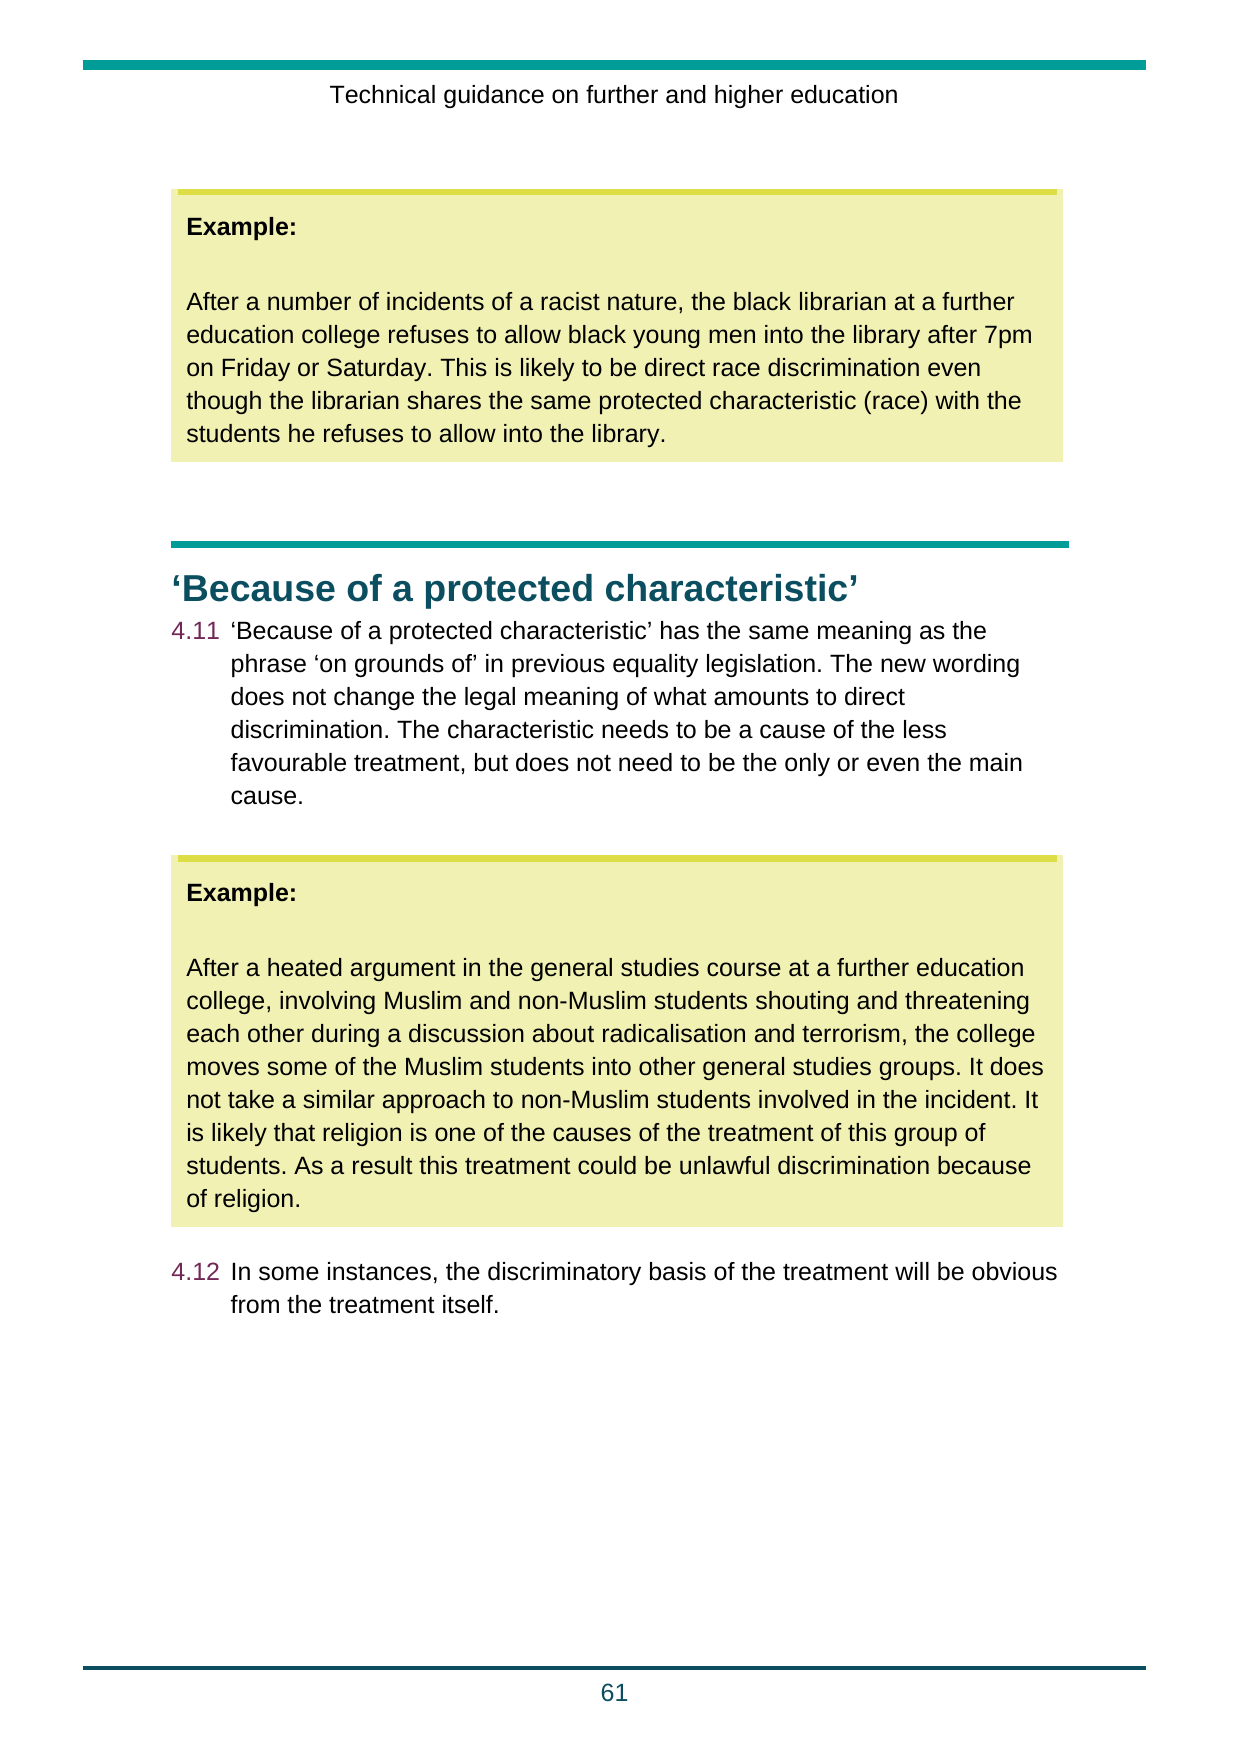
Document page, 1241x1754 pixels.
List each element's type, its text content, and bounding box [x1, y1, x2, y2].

list In some instances, the discriminatory basis of the treatment will be obvious from the treatment itself. [171, 1257, 1069, 1318]
subtitle ‘Because of a protected characteristic’ [171, 548, 1069, 609]
title Example: [178, 195, 1057, 241]
text After a heated argument in the general studies course at a further education college, involving Muslim and non-Muslim students shouting and threatening each other during a discussion about radicalisation and terrorism, the college moves some of the Muslim students into other general studies groups. It does not take a similar approach to non-Muslim students involved in the incident. It is likely that religion is one of the causes of the treatment of this group of students. As a result this treatment could be unlawful discrimination because of religion. [178, 930, 1057, 1215]
title Example: [178, 862, 1057, 907]
list ‘Because of a protected characteristic’ has the same meaning as the phrase ‘on grounds of’ in previous equality legislation. The new wording does not change the legal meaning of what amounts to direct discrimination. The characteristic needs to be a cause of the less favourable treatment, but does not need to be the only or even the main cause. [171, 616, 1069, 809]
text After a number of incidents of a racist nature, the black librarian at a further education college refuses to allow black young men into the library after 7pm on Friday or Saturday. This is likely to be direct race discrimination even though the librarian shares the same protected characteristic (race) with the students he refuses to allow into the library. [178, 264, 1057, 449]
